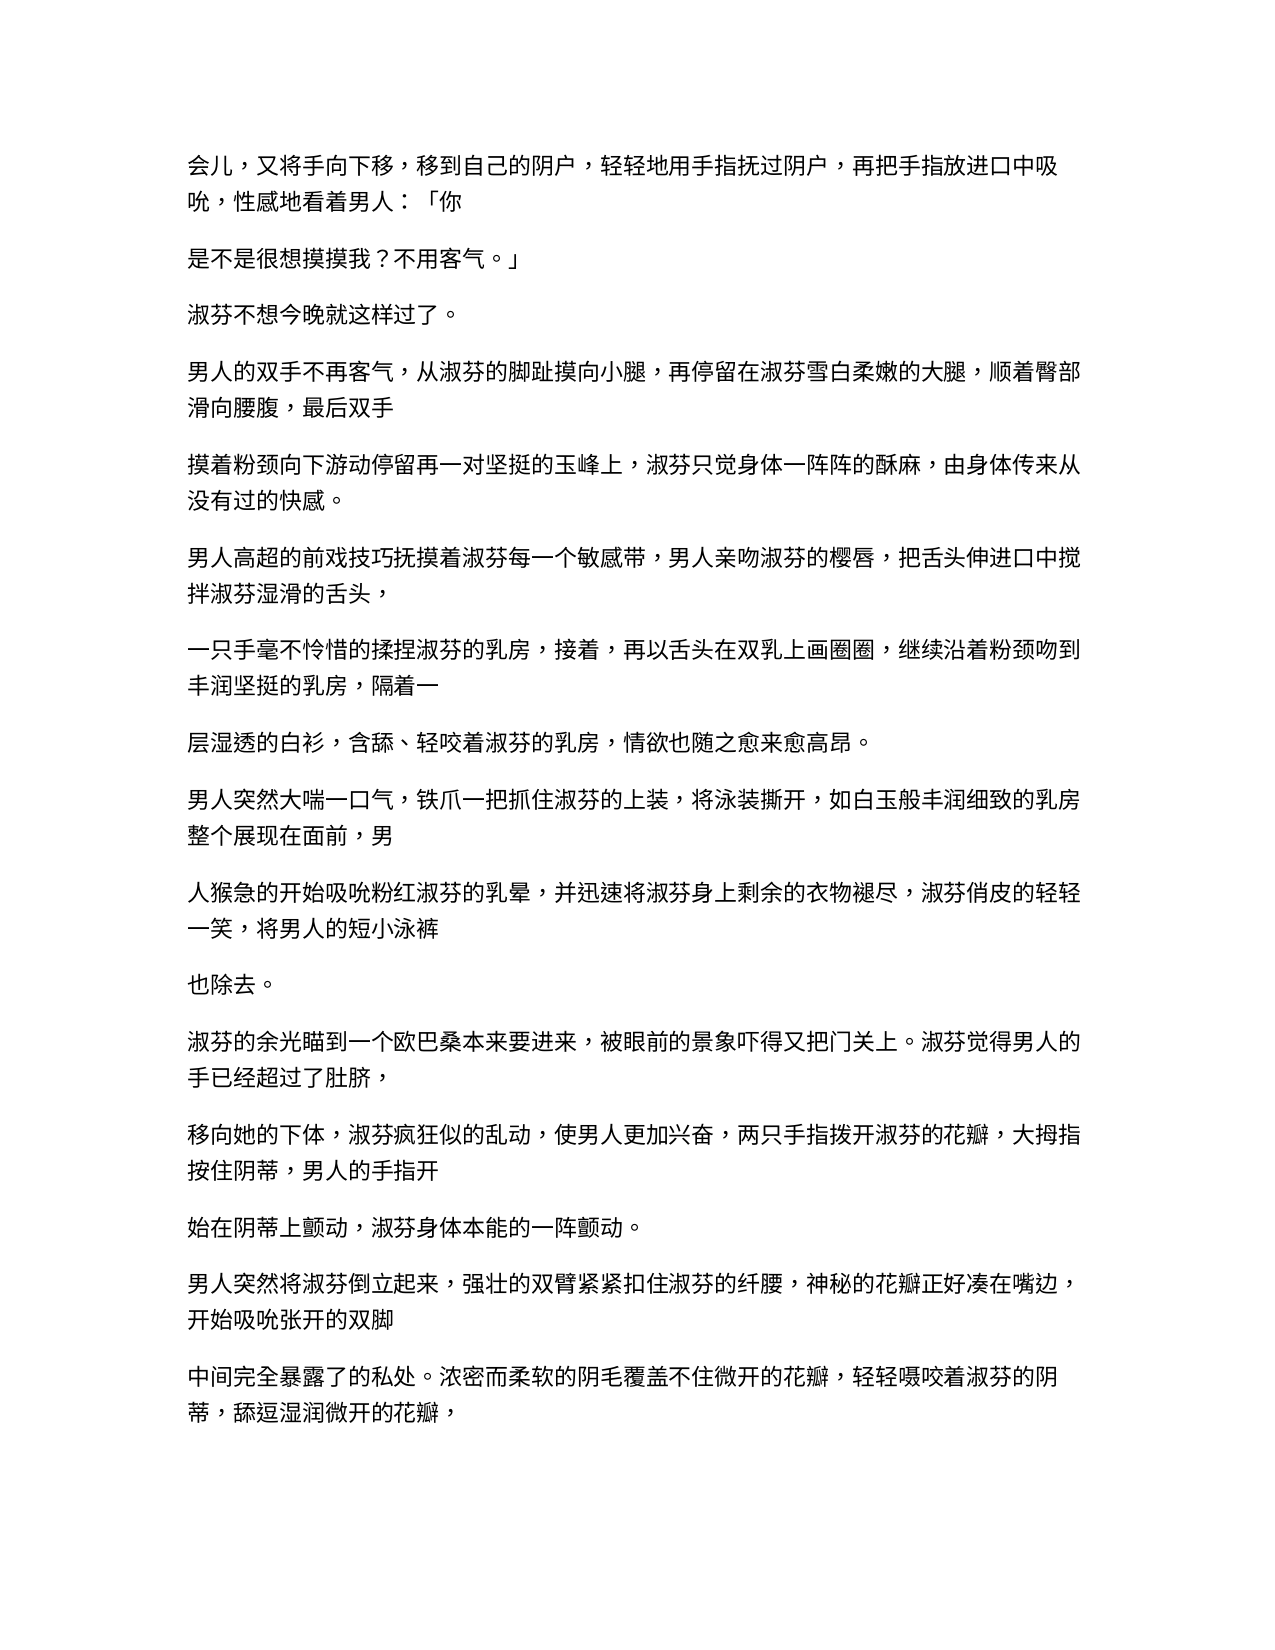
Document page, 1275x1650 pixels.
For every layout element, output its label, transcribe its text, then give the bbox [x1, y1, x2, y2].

text 男人突然大喘一口气，铁爪一把抓住淑芬的上装，将泳装撕开，如白玉般丰润细致的乳房整个展现在面前，男 [187, 784, 1087, 851]
text 男人的双手不再客气，从淑芬的脚趾摸向小腿，再停留在淑芬雪白柔嫩的大腿，顺着臀部滑向腰腹，最后双手 [187, 356, 1087, 423]
text 是不是很想摸摸我？不用客气。」 [187, 243, 1087, 274]
text 淑芬的余光瞄到一个欧巴桑本来要进来，被眼前的景象吓得又把门关上。淑芬觉得男人的手已经超过了肚脐， [187, 1026, 1087, 1093]
text 男人突然将淑芬倒立起来，强壮的双臂紧紧扣住淑芬的纤腰，神秘的花瓣正好凑在嘴边，开始吸吮张开的双脚 [187, 1268, 1087, 1335]
text 摸着粉颈向下游动停留再一对坚挺的玉峰上，淑芬只觉身体一阵阵的酥麻，由身体传来从没有过的快感。 [187, 449, 1087, 516]
text 始在阴蒂上颤动，淑芬身体本能的一阵颤动。 [187, 1211, 1087, 1243]
text 层湿透的白衫，含舔、轻咬着淑芬的乳房，情欲也随之愈来愈高昂。 [187, 727, 1087, 758]
text 也除去。 [187, 969, 1087, 1001]
text 淑芬不想今晚就这样过了。 [187, 299, 1087, 331]
text 移向她的下体，淑芬疯狂似的乱动，使男人更加兴奋，两只手指拨开淑芬的花瓣，大拇指按住阴蒂，男人的手指开 [187, 1119, 1087, 1186]
text 男人高超的前戏技巧抚摸着淑芬每一个敏感带，男人亲吻淑芬的樱唇，把舌头伸进口中搅拌淑芬湿滑的舌头， [187, 542, 1087, 609]
text 一只手毫不怜惜的揉捏淑芬的乳房，接着，再以舌头在双乳上画圈圈，继续沿着粉颈吻到丰润坚挺的乳房，隔着一 [187, 634, 1087, 702]
text 人猴急的开始吸吮粉红淑芬的乳晕，并迅速将淑芬身上剩余的衣物褪尽，淑芬俏皮的轻轻一笑，将男人的短小泳裤 [187, 877, 1087, 944]
text 会儿，又将手向下移，移到自己的阴户，轻轻地用手指抚过阴户，再把手指放进口中吸吮，性感地看着男人：「你 [187, 150, 1087, 217]
text 中间完全暴露了的私处。浓密而柔软的阴毛覆盖不住微开的花瓣，轻轻嗫咬着淑芬的阴蒂，舔逗湿润微开的花瓣， [187, 1361, 1087, 1428]
